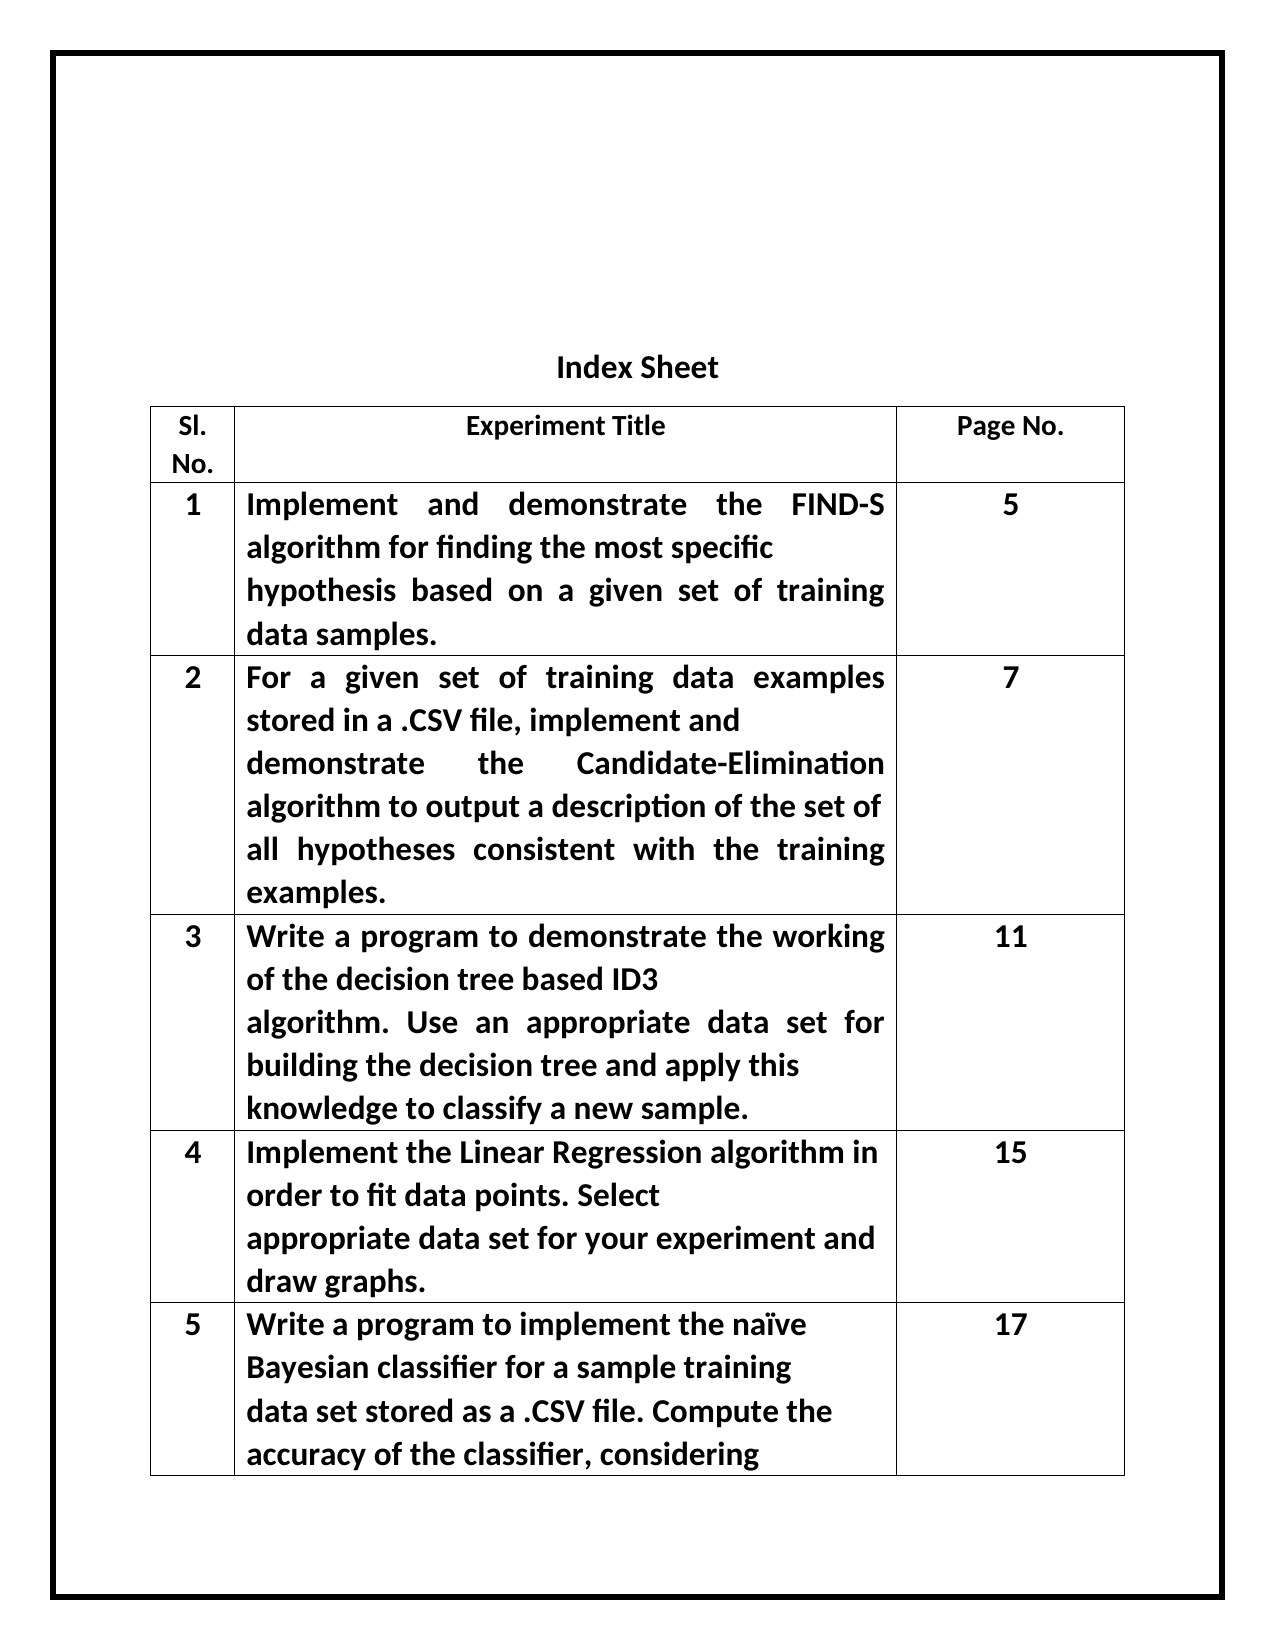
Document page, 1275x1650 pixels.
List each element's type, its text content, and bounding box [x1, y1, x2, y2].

text Index Sheet [150, 346, 1125, 387]
table_header Page No. [897, 407, 1124, 482]
table_cell 11 [897, 915, 1124, 1129]
table_cell 1 [151, 483, 234, 655]
table_cell 7 [897, 656, 1124, 914]
table_header Experiment Title [235, 407, 896, 482]
table_cell 5 [151, 1303, 234, 1475]
table_header Sl. No. [151, 407, 234, 482]
table_cell 15 [897, 1131, 1124, 1302]
table_cell 5 [897, 483, 1124, 655]
table_cell 4 [151, 1131, 234, 1302]
table_cell Implement the Linear Regression algorithm in order to fit data points. Select appropriate data set for your experiment and draw graphs. [235, 1131, 896, 1302]
table_cell 3 [151, 915, 234, 1129]
table_cell Write a program to demonstrate the working of the decision tree based ID3 algorithm. Use an appropriate data set for building the decision tree and apply this knowledge to classify a new sample. [235, 915, 896, 1129]
table_cell 2 [151, 656, 234, 914]
table_cell Implement and demonstrate the FIND-S algorithm for finding the most specific hypothesis based on a given set of training data samples. [235, 483, 896, 655]
table_cell For a given set of training data examples stored in a .CSV file, implement and demonstrate the Candidate-Elimination algorithm to output a description of the set of all hypotheses consistent with the training examples. [235, 656, 896, 914]
table_cell 17 [897, 1303, 1124, 1475]
